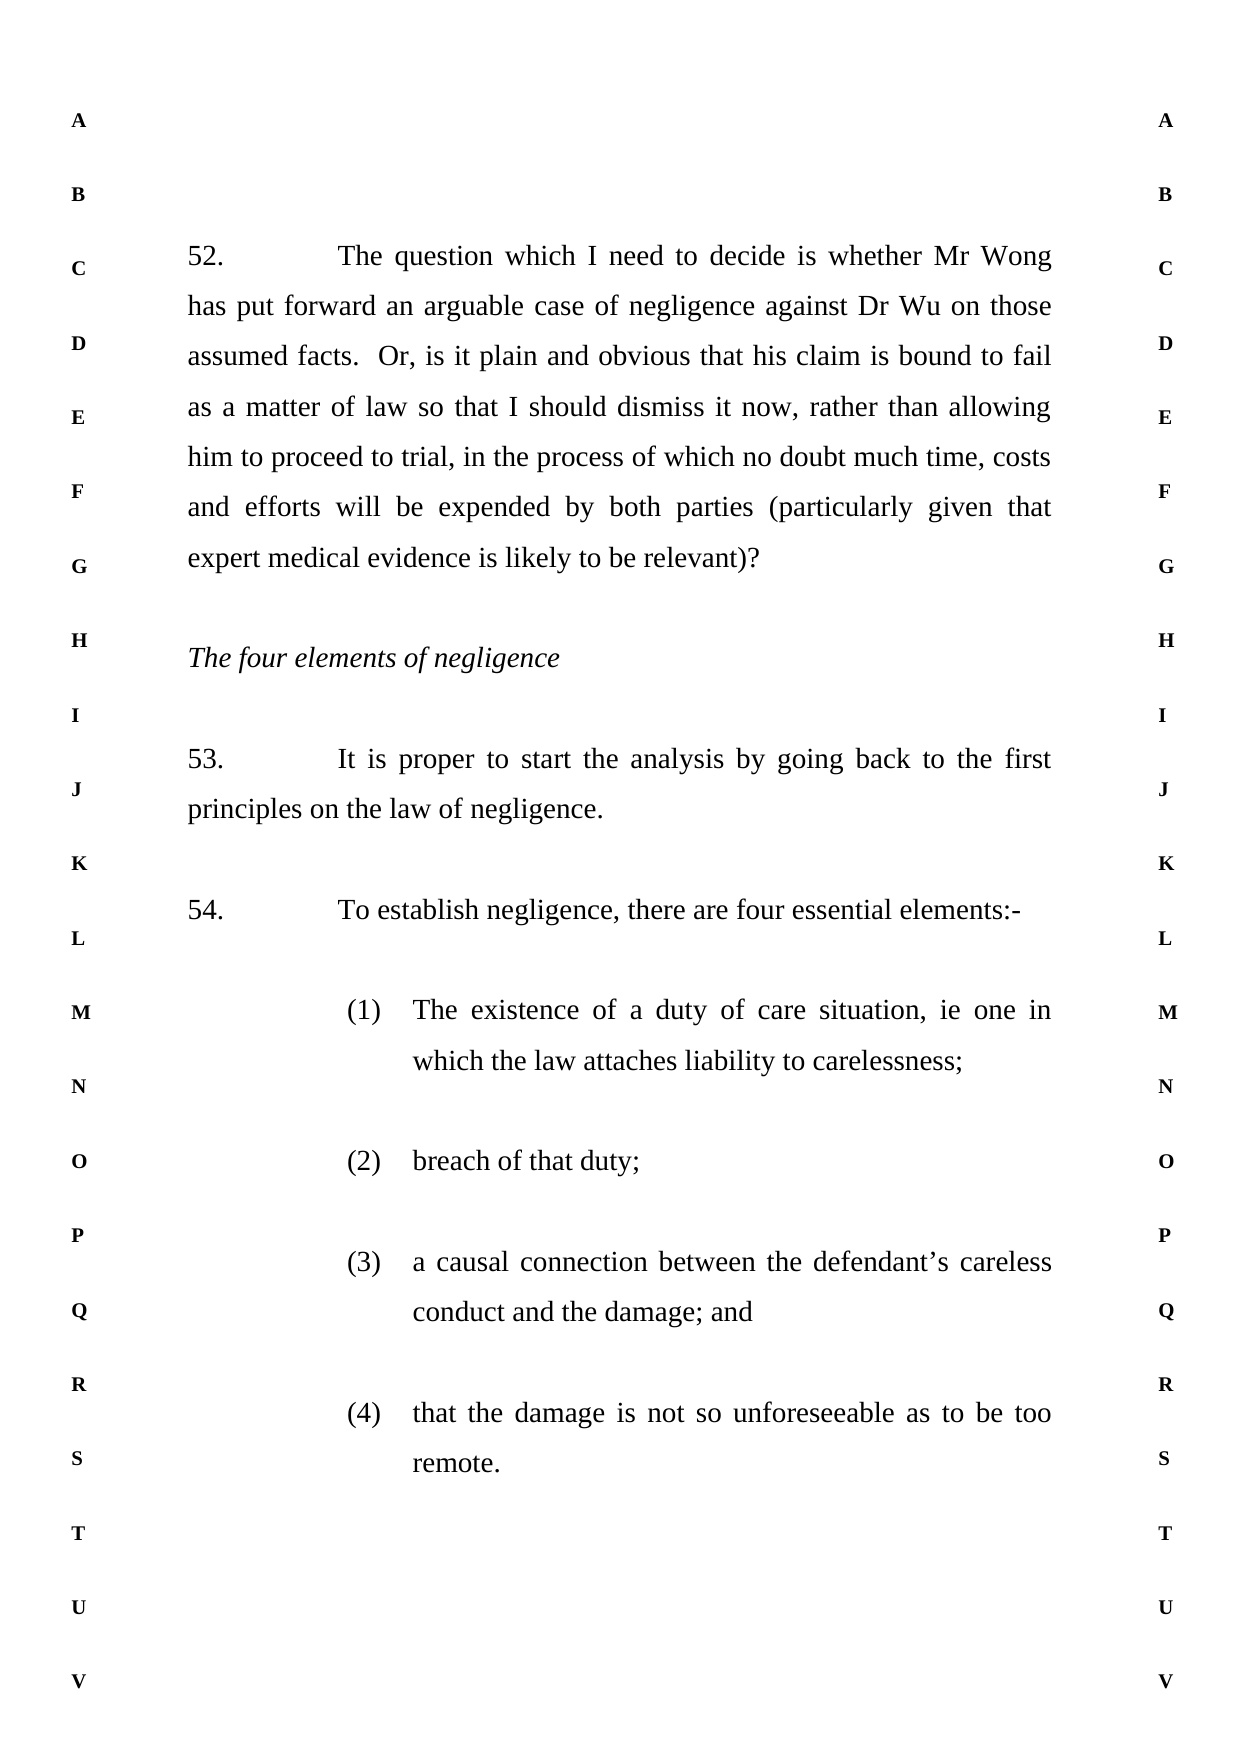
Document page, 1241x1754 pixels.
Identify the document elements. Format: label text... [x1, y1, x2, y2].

list The question which I need to decide is whether Mr Wong has put forward an arguable case of negligence against Dr Wu on those assumed facts. Or, is it plain and obvious that his claim is bound to fail as a matter of law so that I should dismiss it now, rather than allowing him to proceed to trial, in the process of which no doubt much time, costs and efforts will be expended by both parties (particularly given that expert medical evidence is likely to be relevant)? [187, 238, 1053, 573]
list a causal connection between the defendant’s careless conduct and the damage; and [347, 1244, 1053, 1328]
list To establish negligence, there are four essential elements:- [187, 892, 1053, 925]
list that the damage is not so unforeseeable as to be too remote. [347, 1395, 1053, 1479]
list breach of that duty; [347, 1143, 1053, 1177]
list It is proper to start the analysis by going back to the first principles on the law of negligence. [187, 741, 1053, 825]
list The existence of a duty of care situation, ie one in which the law attaches liability to carelessness; [347, 992, 1053, 1076]
list The four elements of negligence [187, 640, 1053, 674]
